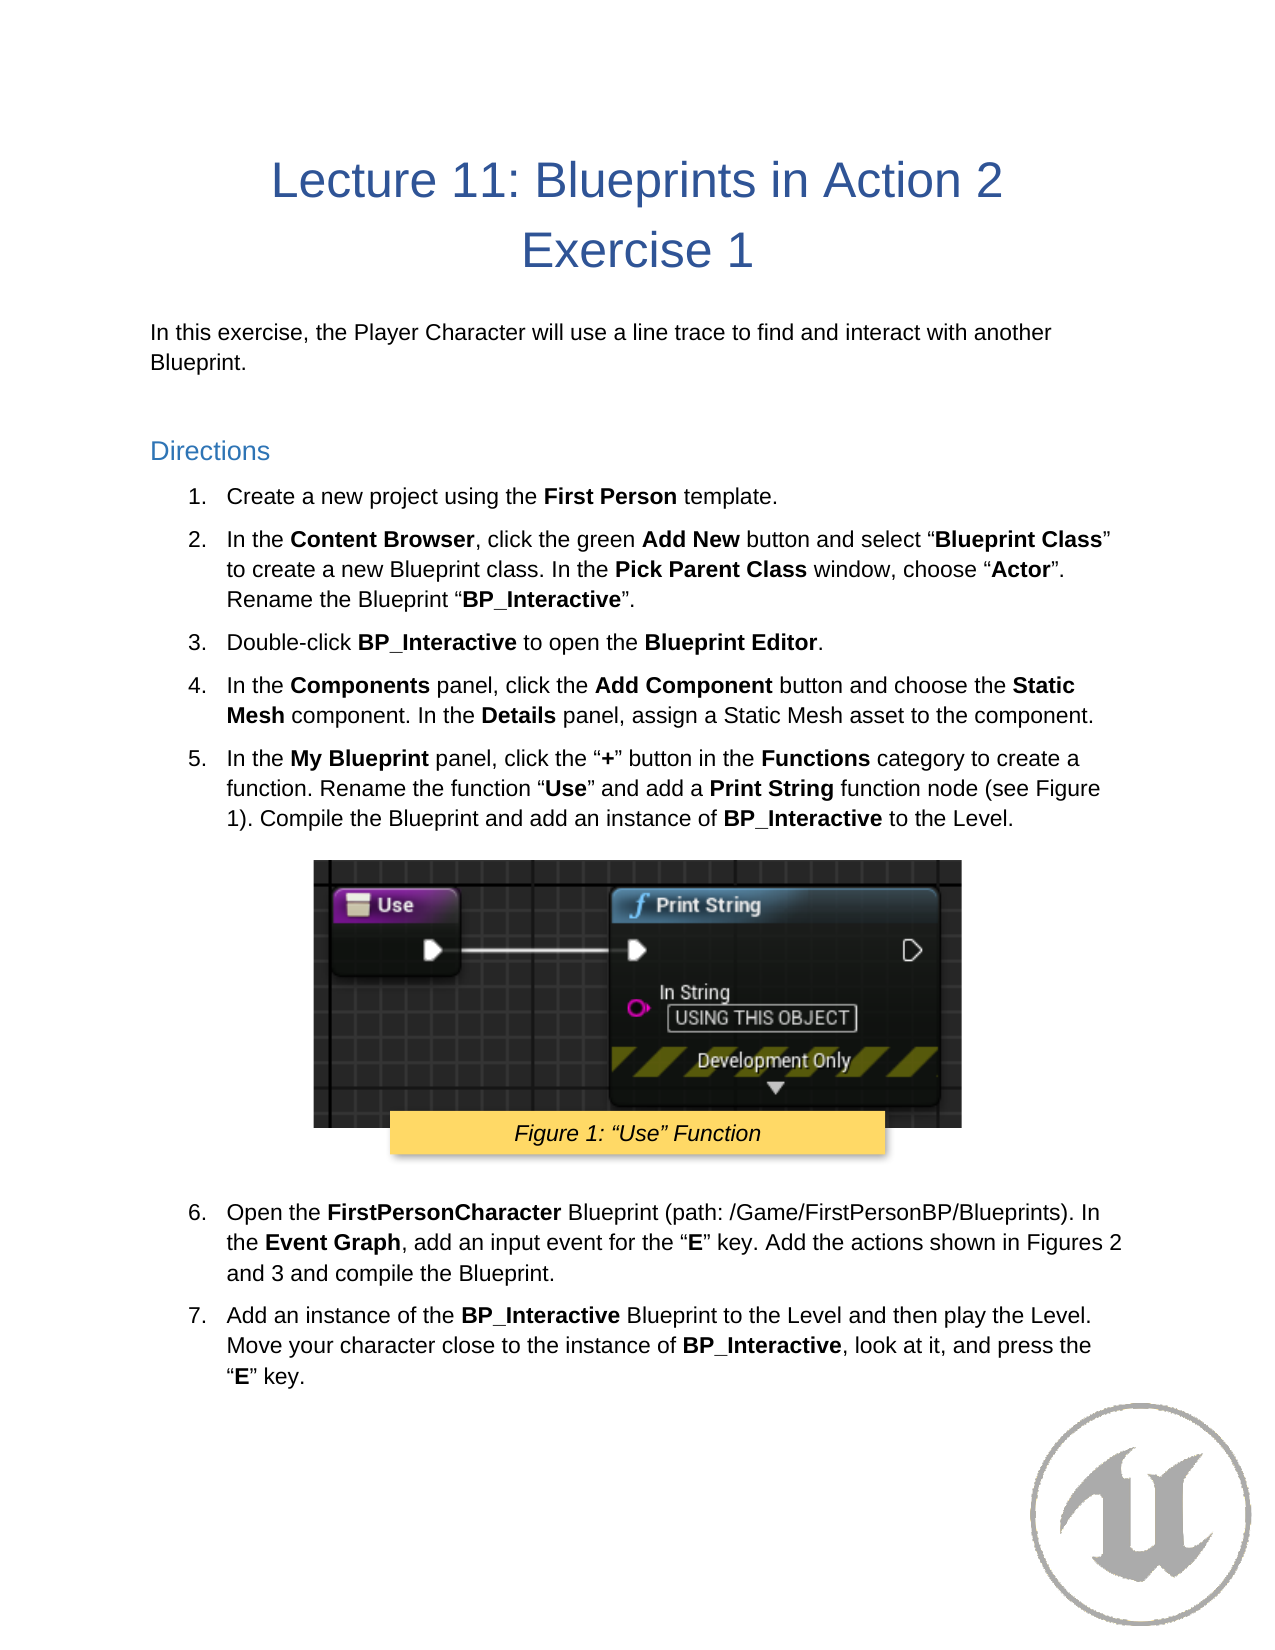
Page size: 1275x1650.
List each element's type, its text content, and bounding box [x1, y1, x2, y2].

subtitle Lecture 11: Blueprints in Action 2 [150, 150, 1125, 207]
text In this exercise, the Player Character will use a line trace to find and interact with another Blueprint. [150, 319, 1125, 376]
list In the Content Browser, click the green Add New button and select “Blueprint Class” to create a new Blueprint class. In the Pick Parent Class window, choose “Actor”. Rename the Blueprint “BP_Interactive”. [207, 526, 1125, 613]
picture [313, 860, 962, 1128]
list Create a new project using the First Person template. [207, 483, 1125, 509]
subtitle Directions [150, 435, 1125, 466]
picture [1010, 1384, 1271, 1646]
list In the Components panel, click the Add Component button and choose the Static Mesh component. In the Details panel, assign a Static Mesh asset to the component. [207, 672, 1125, 728]
list In the My Blueprint panel, click the “+” button in the Functions category to create a function. Rename the function “Use” and add a Print String function node (see Figure 1). Compile the Blueprint and add an instance of BP_Interactive to the Level. [207, 745, 1125, 831]
list Open the FirstPersonCharacter Blueprint (path: /Game/FirstPersonBP/Blueprints). In the Event Graph, add an input event for the “E” key. Add the actions shown in Figures 2 and 3 and compile the Blueprint. [207, 1199, 1125, 1286]
list Add an instance of the BP_Interactive Blueprint to the Level and then play the Level. Move your character close to the instance of BP_Interactive, look at it, and press the “E” key. [207, 1302, 1125, 1389]
list Double-click BP_Interactive to open the Blueprint Editor. [207, 629, 1125, 655]
subtitle Exercise 1 [150, 220, 1125, 277]
